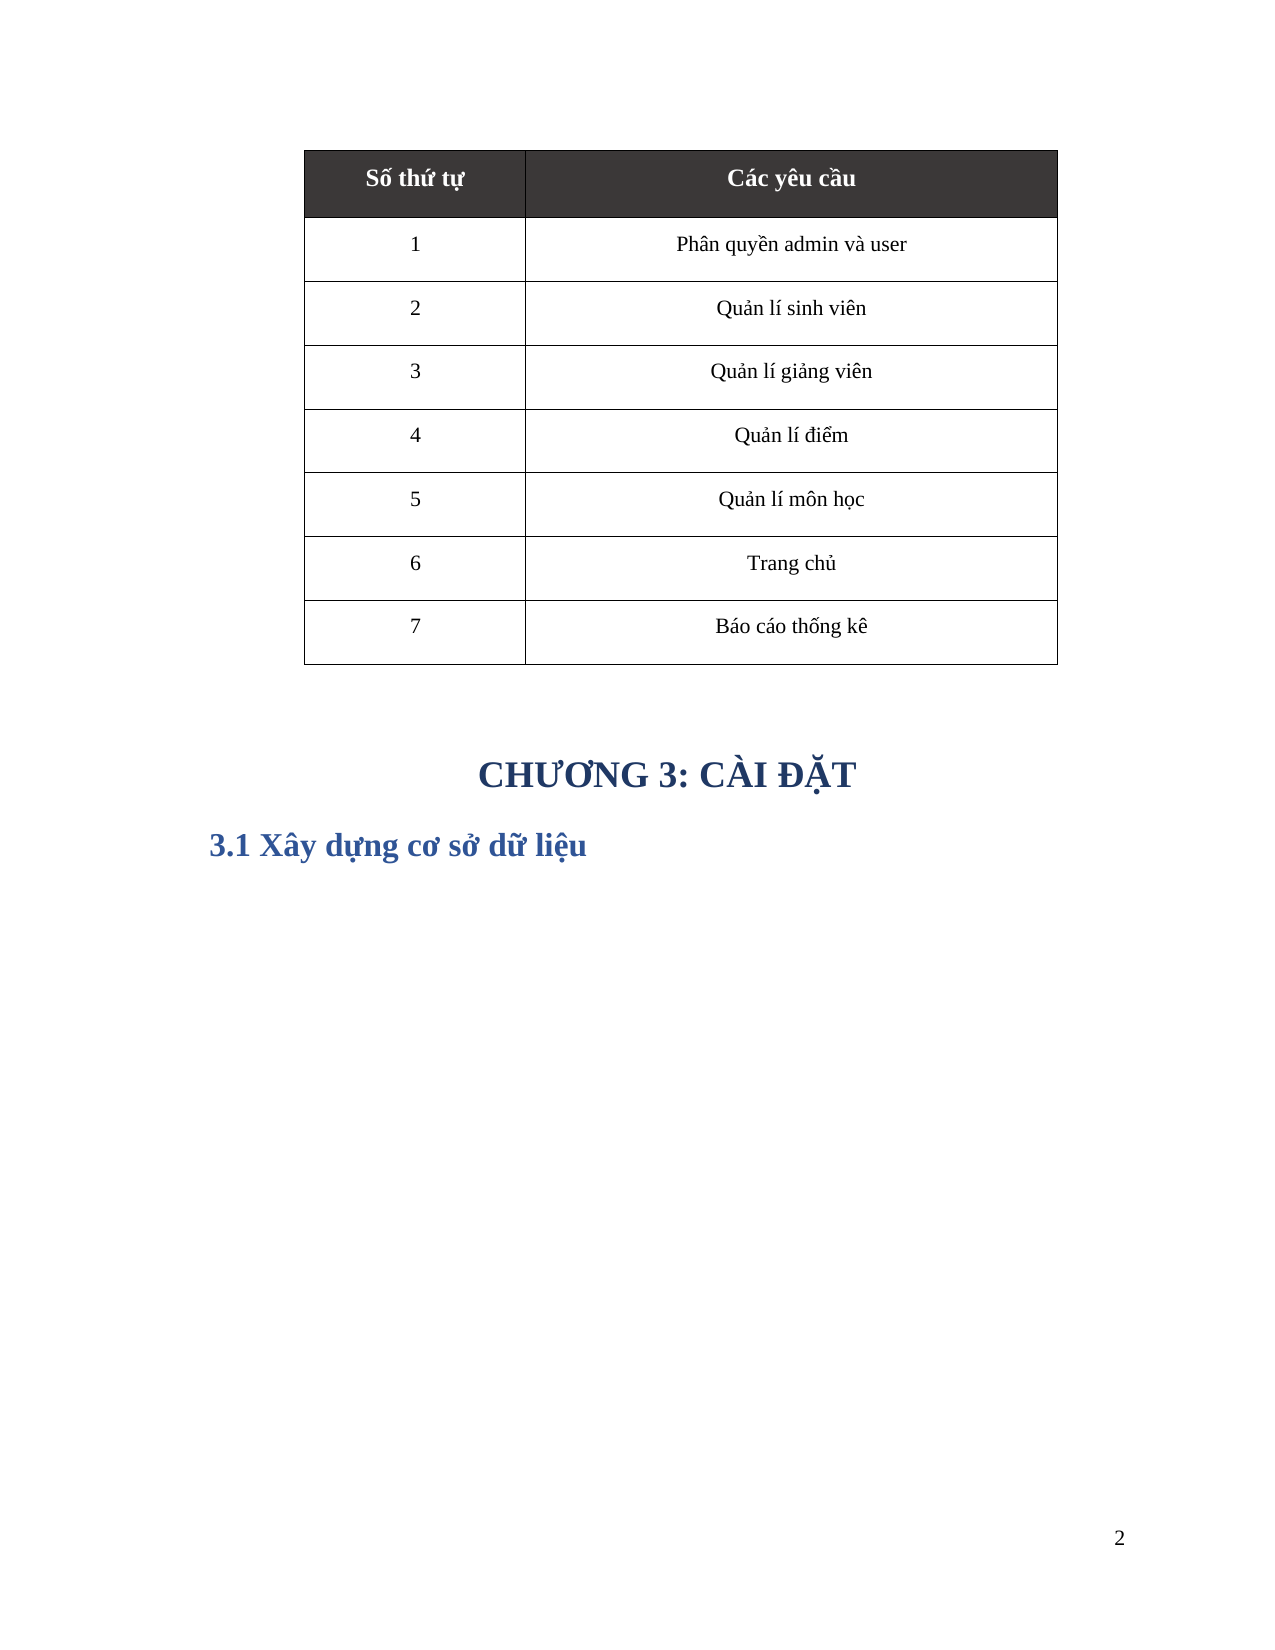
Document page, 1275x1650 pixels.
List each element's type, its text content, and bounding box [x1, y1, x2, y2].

table_cell Trang chủ [526, 537, 1057, 600]
table_cell 4 [305, 410, 525, 472]
table_cell Quản lí môn học [526, 473, 1057, 536]
table_cell 1 [305, 218, 525, 281]
subtitle CHƯƠNG 3: CÀI ĐẶT [150, 752, 1125, 796]
table_cell 5 [305, 473, 525, 536]
table_cell 3 [305, 346, 525, 408]
table_header Số thứ tự [305, 151, 525, 217]
table_cell Báo cáo thống kê [526, 601, 1057, 663]
table_cell 2 [305, 282, 525, 345]
table_header Các yêu cầu [526, 151, 1057, 217]
table_cell Quản lí điểm [526, 410, 1057, 472]
subtitle 3.1 Xây dựng cơ sở dữ liệu [150, 825, 1125, 863]
table_cell Quản lí giảng viên [526, 346, 1057, 408]
table_cell 7 [305, 601, 525, 663]
table_cell Phân quyền admin và user [526, 218, 1057, 281]
table_cell Quản lí sinh viên [526, 282, 1057, 345]
table_cell 6 [305, 537, 525, 600]
